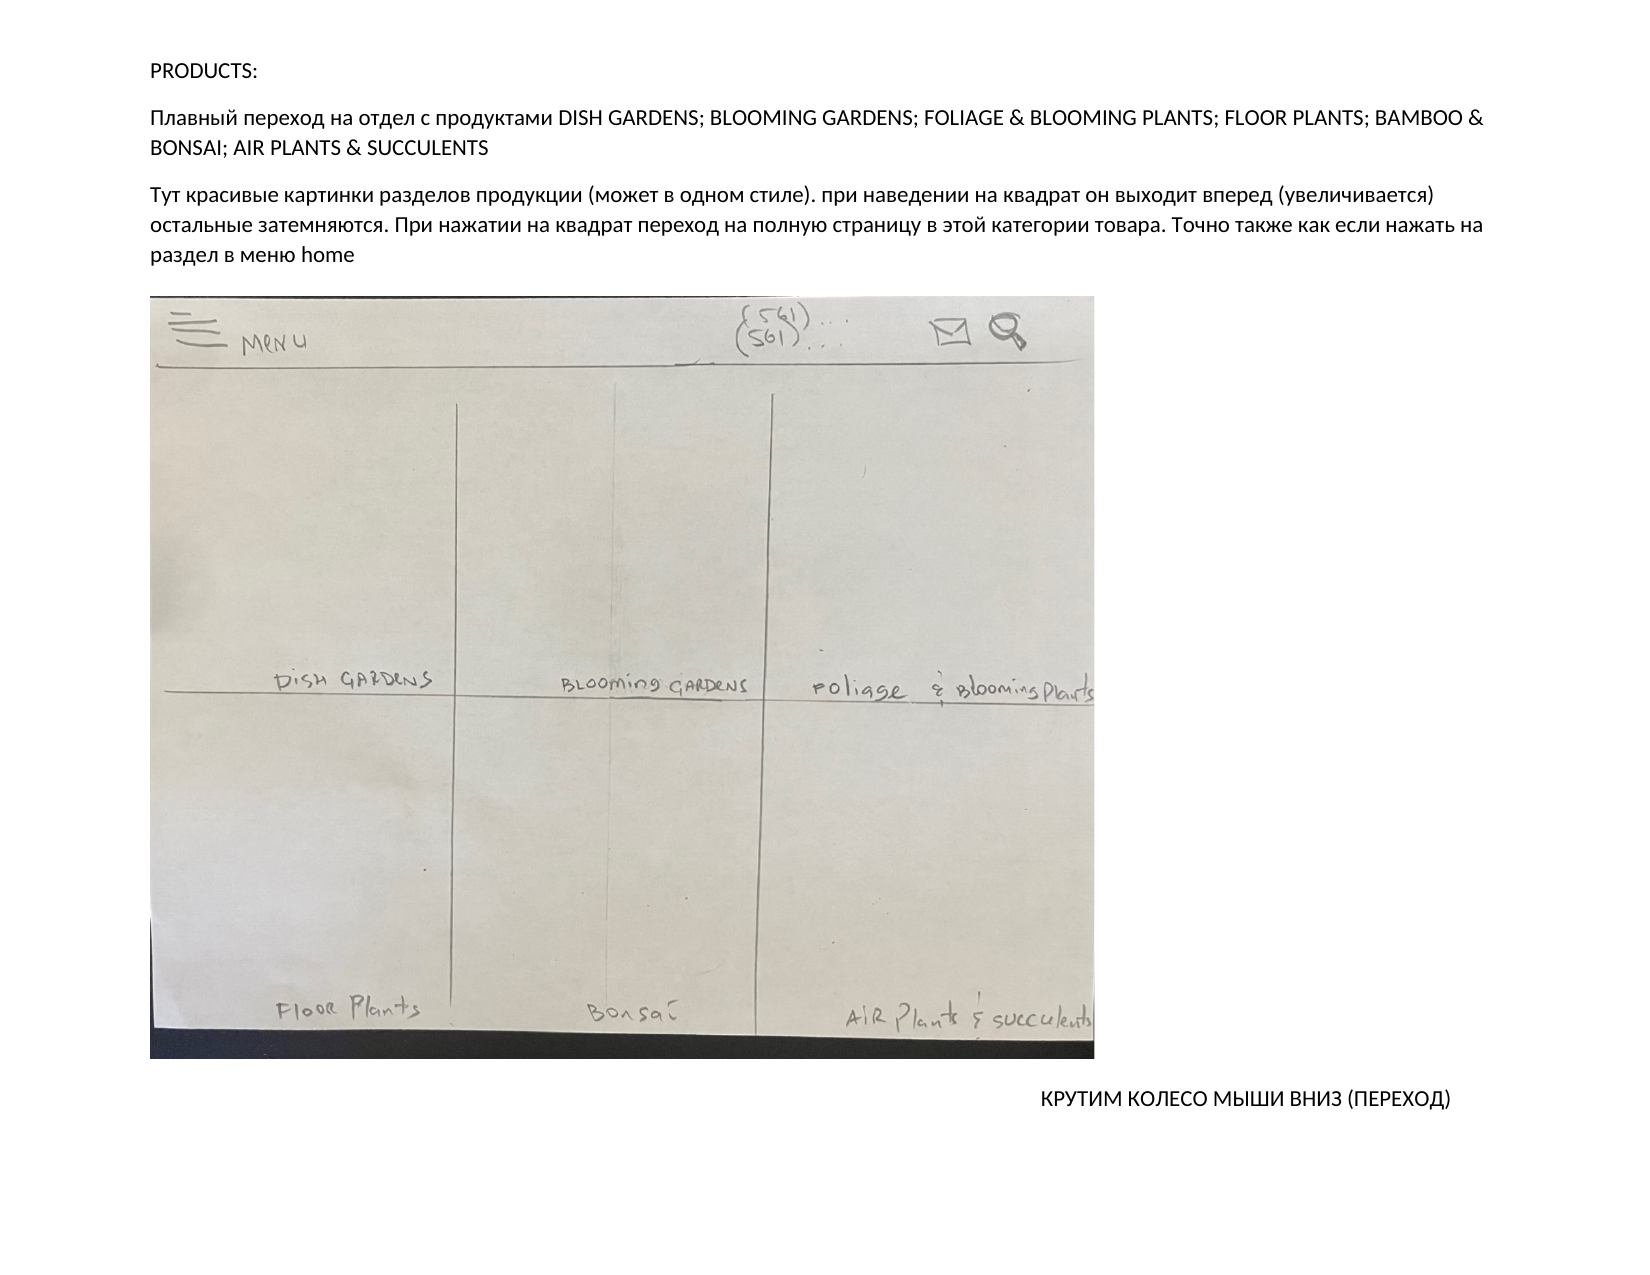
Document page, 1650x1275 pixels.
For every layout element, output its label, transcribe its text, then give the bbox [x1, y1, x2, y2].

text Плавный переход на отдел с продуктами DISH GARDENS; BLOOMING GARDENS; FOLIAGE & BLOOMING PLANTS; FLOOR PLANTS; BAMBOO & BONSAI; AIR PLANTS & SUCCULENTS [150, 103, 1500, 161]
text Тут красивые картинки разделов продукции (может в одном стиле). при наведении на квадрат он выходит вперед (увеличивается) остальные затемняются. При нажатии на квадрат переход на полную страницу в этой категории товара. Точно также как если нажать на раздел в меню home [150, 180, 1500, 269]
picture [150, 296, 1095, 1059]
text PRODUCTS: [150, 56, 1500, 84]
text КРУТИМ КОЛЕСО МЫШИ ВНИЗ (ПЕРЕХОД) [881, 1084, 1500, 1112]
